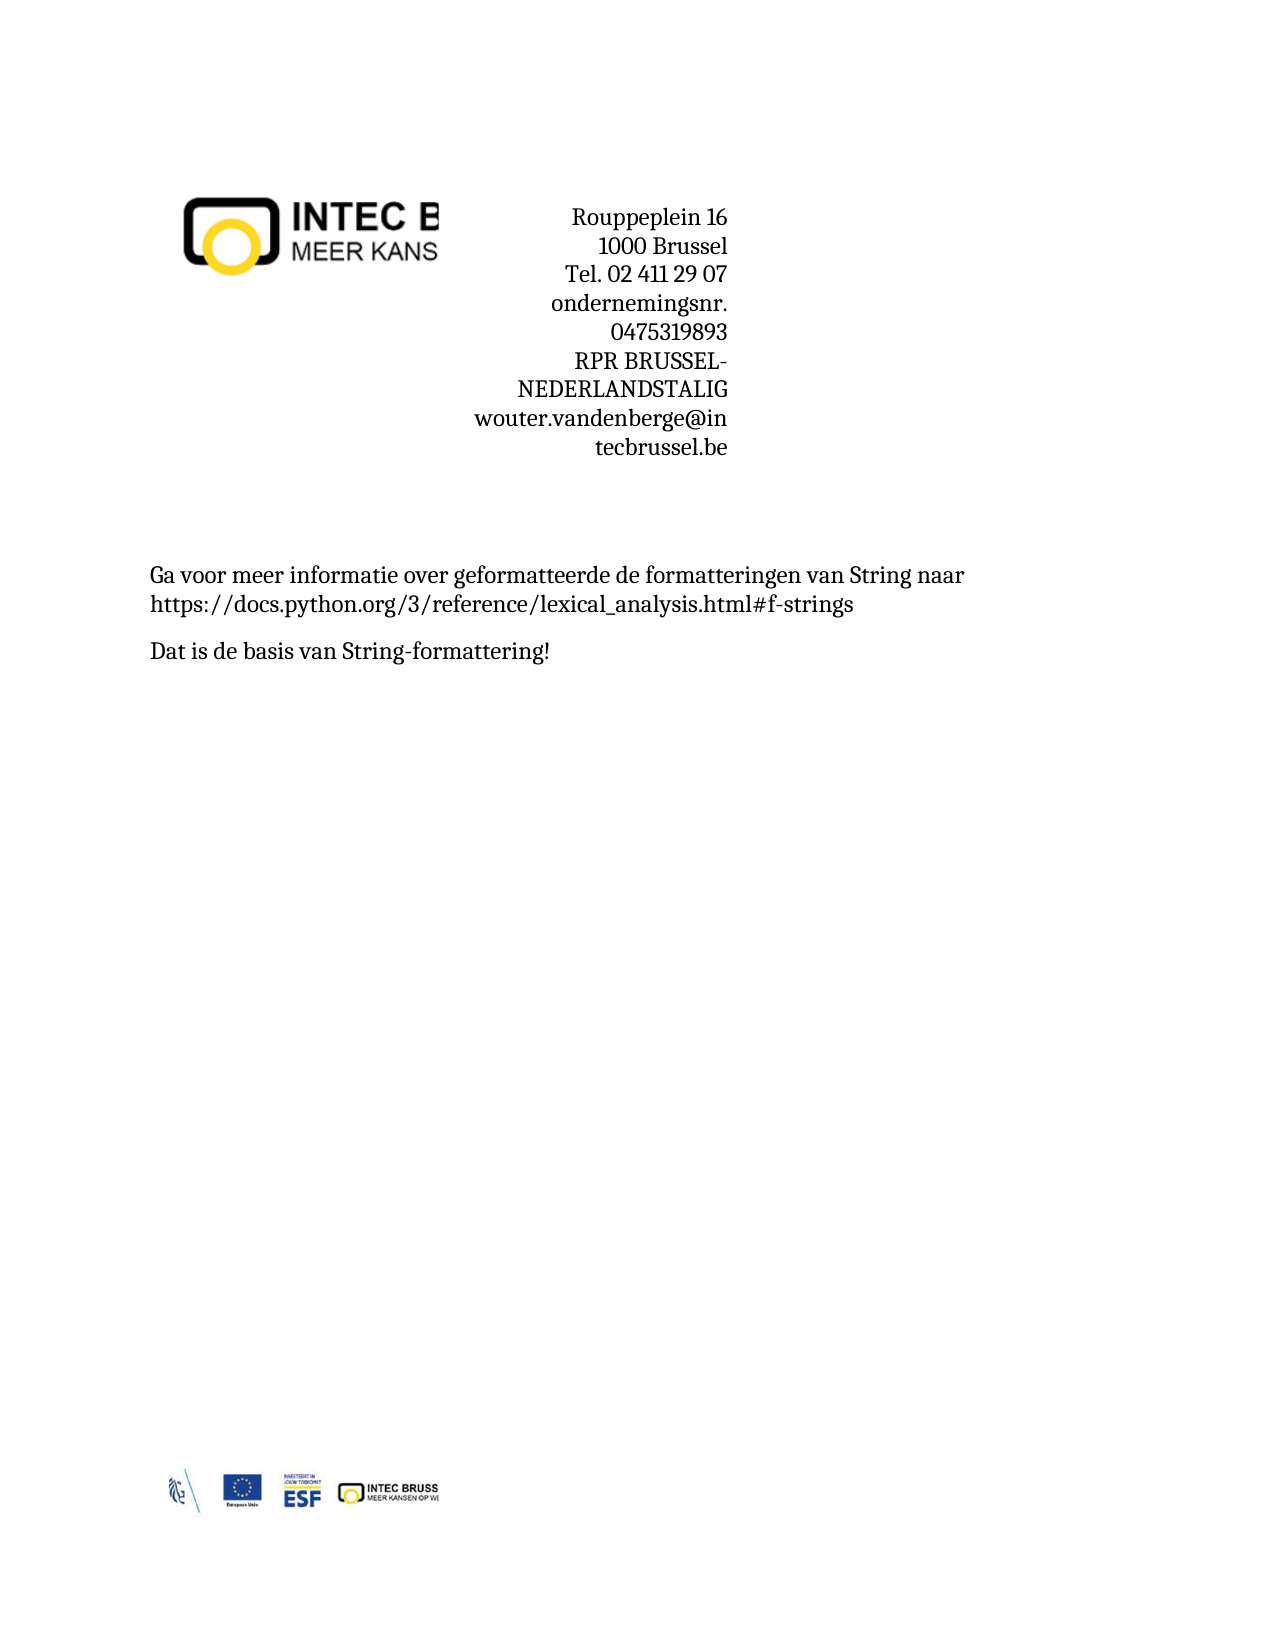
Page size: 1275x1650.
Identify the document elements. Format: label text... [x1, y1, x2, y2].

picture [168, 174, 439, 293]
text Dat is de basis van String-formattering! [150, 637, 1125, 666]
text Ga voor meer informatie over geformatteerde de formatteringen van String naar https://docs.python.org/3/reference/lexical_analysis.html#f-strings [150, 561, 1125, 618]
picture [168, 1447, 439, 1534]
